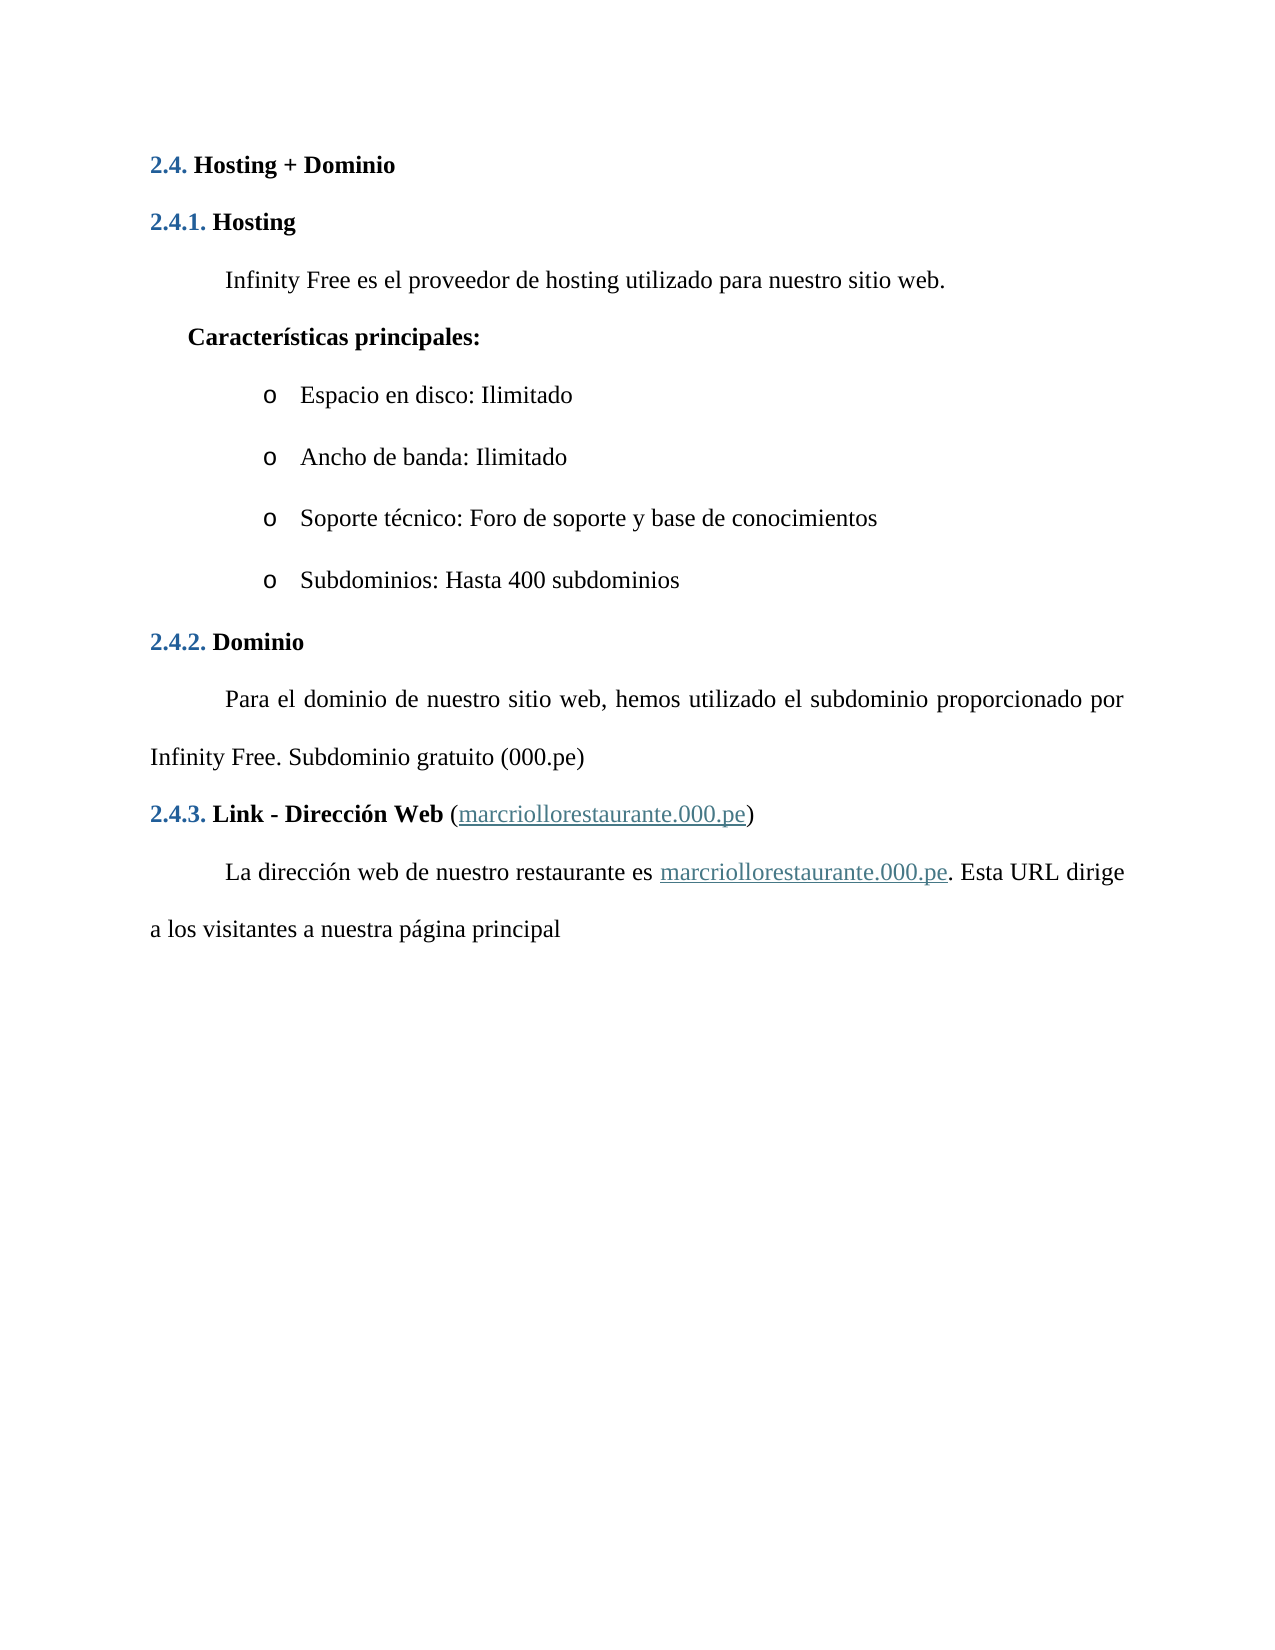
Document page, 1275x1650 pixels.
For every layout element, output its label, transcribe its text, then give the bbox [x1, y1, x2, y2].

text 2.4.2. Dominio [150, 627, 1125, 655]
text 2.4.1. Hosting [150, 207, 1125, 236]
text Para el dominio de nuestro sitio web, hemos utilizado el subdominio proporcionado por Infinity Free. Subdominio gratuito (000.pe) [150, 684, 1125, 770]
text Características principales: [187, 322, 1125, 351]
text 2.4.3. Link - Dirección Web (marcriollorestaurante.000.pe) [150, 799, 1125, 828]
list Subdominios: Hasta 400 subdominios [262, 565, 1125, 596]
list Espacio en disco: Ilimitado [262, 380, 1125, 411]
text Infinity Free es el proveedor de hosting utilizado para nuestro sitio web. [150, 265, 1125, 294]
list Soporte técnico: Foro de soporte y base de conocimientos [262, 503, 1125, 534]
list Ancho de banda: Ilimitado [262, 442, 1125, 472]
text 2.4. Hosting + Dominio [150, 150, 1125, 179]
text La dirección web de nuestro restaurante es marcriollorestaurante.000.pe. Esta URL dirige a los visitantes a nuestra página principal [150, 857, 1125, 943]
